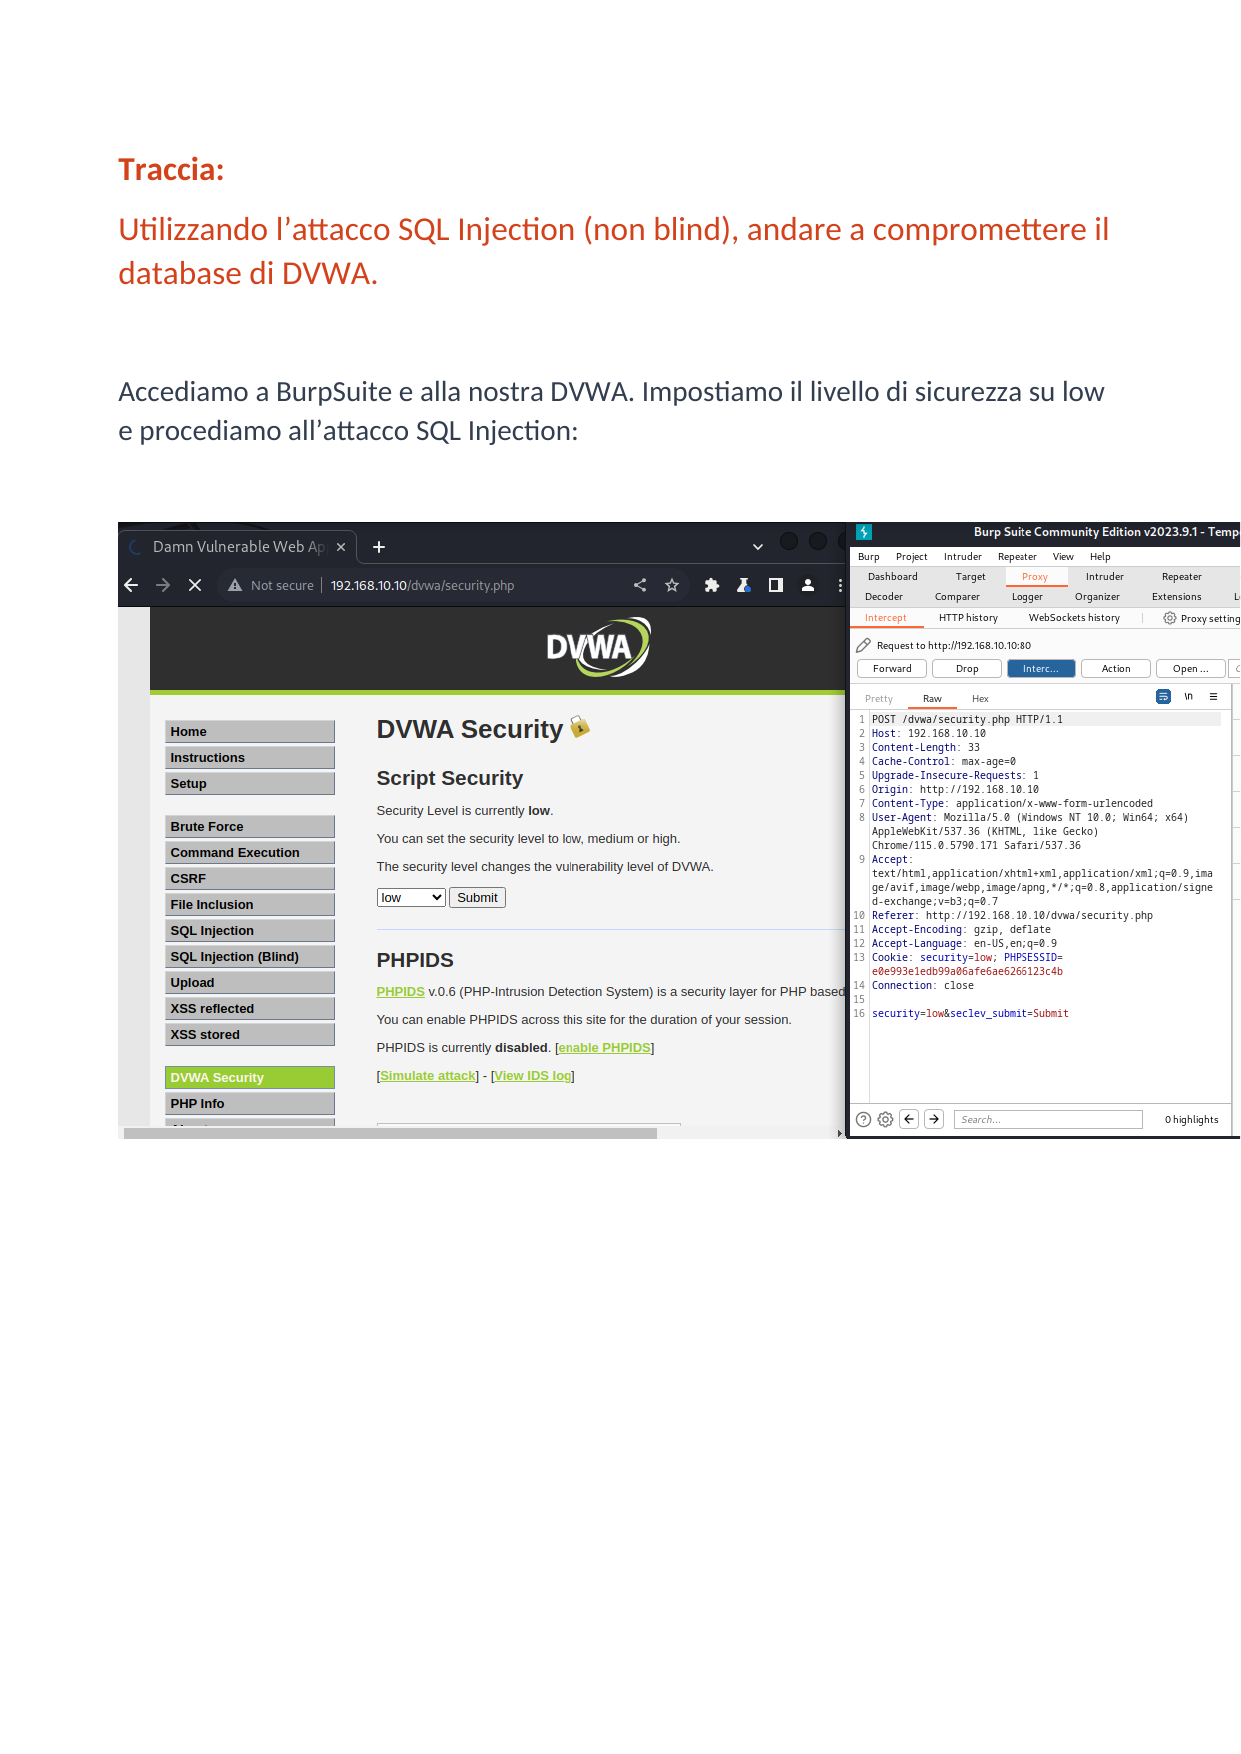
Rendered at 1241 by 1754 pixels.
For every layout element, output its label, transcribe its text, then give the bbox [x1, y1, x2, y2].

text Accediamo a BurpSuite e alla nostra DVWA. Impostiamo il livello di sicurezza su low e procediamo all’attacco SQL Injection: [118, 373, 1122, 447]
picture [118, 522, 1241, 1139]
text Utilizzando l’attacco SQL Injection (non blind), andare a compromettere il database di DVWA. [118, 208, 1122, 293]
text Traccia: [118, 148, 1122, 188]
